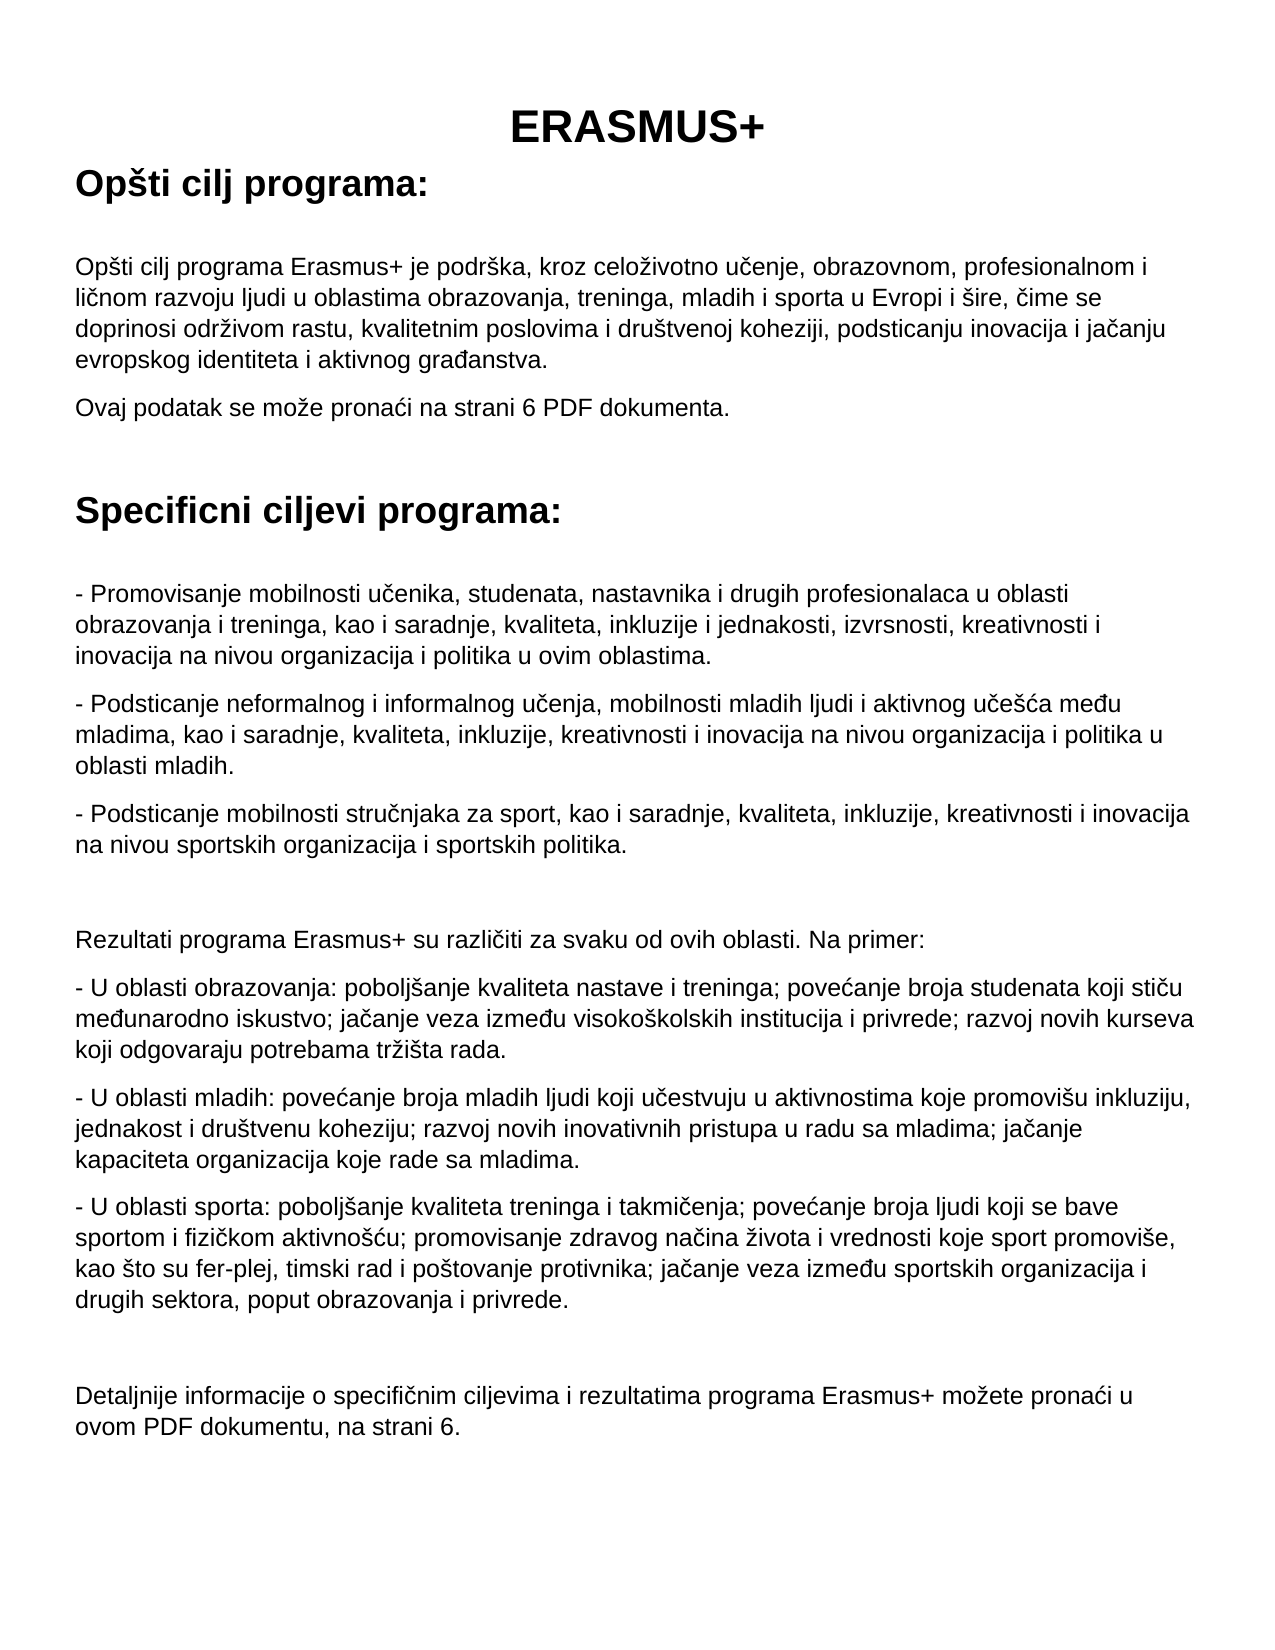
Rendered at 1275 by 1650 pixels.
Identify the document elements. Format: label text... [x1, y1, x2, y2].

text - Podsticanje mobilnosti stručnjaka za sport, kao i saradnje, kvaliteta, inkluzije, kreativnosti i inovacija na nivou sportskih organizacija i sportskih politika. [75, 798, 1200, 858]
text - Promovisanje mobilnosti učenika, studenata, nastavnika i drugih profesionalaca u oblasti obrazovanja i treninga, kao i saradnje, kvaliteta, inkluzije i jednakosti, izvrsnosti, kreativnosti i inovacija na nivou organizacija i politika u ovim oblastima. [75, 579, 1200, 670]
text - U oblasti mladih: povećanje broja mladih ljudi koji učestvuju u aktivnostima koje promovišu inkluziju, jednakost i društvenu koheziju; razvoj novih inovativnih pristupa u radu sa mladima; jačanje kapaciteta organizacija koje rade sa mladima. [75, 1082, 1200, 1173]
text - U oblasti obrazovanja: poboljšanje kvaliteta nastave i treninga; povećanje broja studenata koji stiču međunarodno iskustvo; jačanje veza između visokoškolskih institucija i privrede; razvoj novih kurseva koji odgovaraju potrebama tržišta rada. [75, 973, 1200, 1063]
text - U oblasti sporta: poboljšanje kvaliteta treninga i takmičenja; povećanje broja ljudi koji se bave sportom i fizičkom aktivnošću; promovisanje zdravog načina života i vrednosti koje sport promoviše, kao što su fer-plej, timski rad i poštovanje protivnika; jačanje veza između sportskih organizacija i drugih sektora, poput obrazovanja i privrede. [75, 1192, 1200, 1314]
subtitle Opšti cilj programa: [75, 161, 1200, 204]
text - Podsticanje neformalnog i informalnog učenja, mobilnosti mladih ljudi i aktivnog učešća među mladima, kao i saradnje, kvaliteta, inkluzije, kreativnosti i inovacija na nivou organizacija i politika u oblasti mladih. [75, 689, 1200, 779]
subtitle Specificni ciljevi programa: [75, 488, 1200, 531]
text Opšti cilj programa Erasmus+ je podrška, kroz celoživotno učenje, obrazovnom, profesionalnom i ličnom razvoju ljudi u oblastima obrazovanja, treninga, mladih i sporta u Evropi i šire, čime se doprinosi održivom rastu, kvalitetnim poslovima i društvenoj koheziji, podsticanju inovacija i jačanju evropskog identiteta i aktivnog građanstva. [75, 252, 1200, 374]
text Detaljnije informacije o specifičnim ciljevima i rezultatima programa Erasmus+ možete pronaći u ovom PDF dokumentu, na strani 6. [75, 1381, 1200, 1441]
text Ovaj podatak se može pronaći na strani 6 PDF dokumenta. [75, 393, 1200, 421]
subtitle ERASMUS+ [75, 100, 1200, 153]
text Rezultati programa Erasmus+ su različiti za svaku od ovih oblasti. Na primer: [75, 925, 1200, 954]
